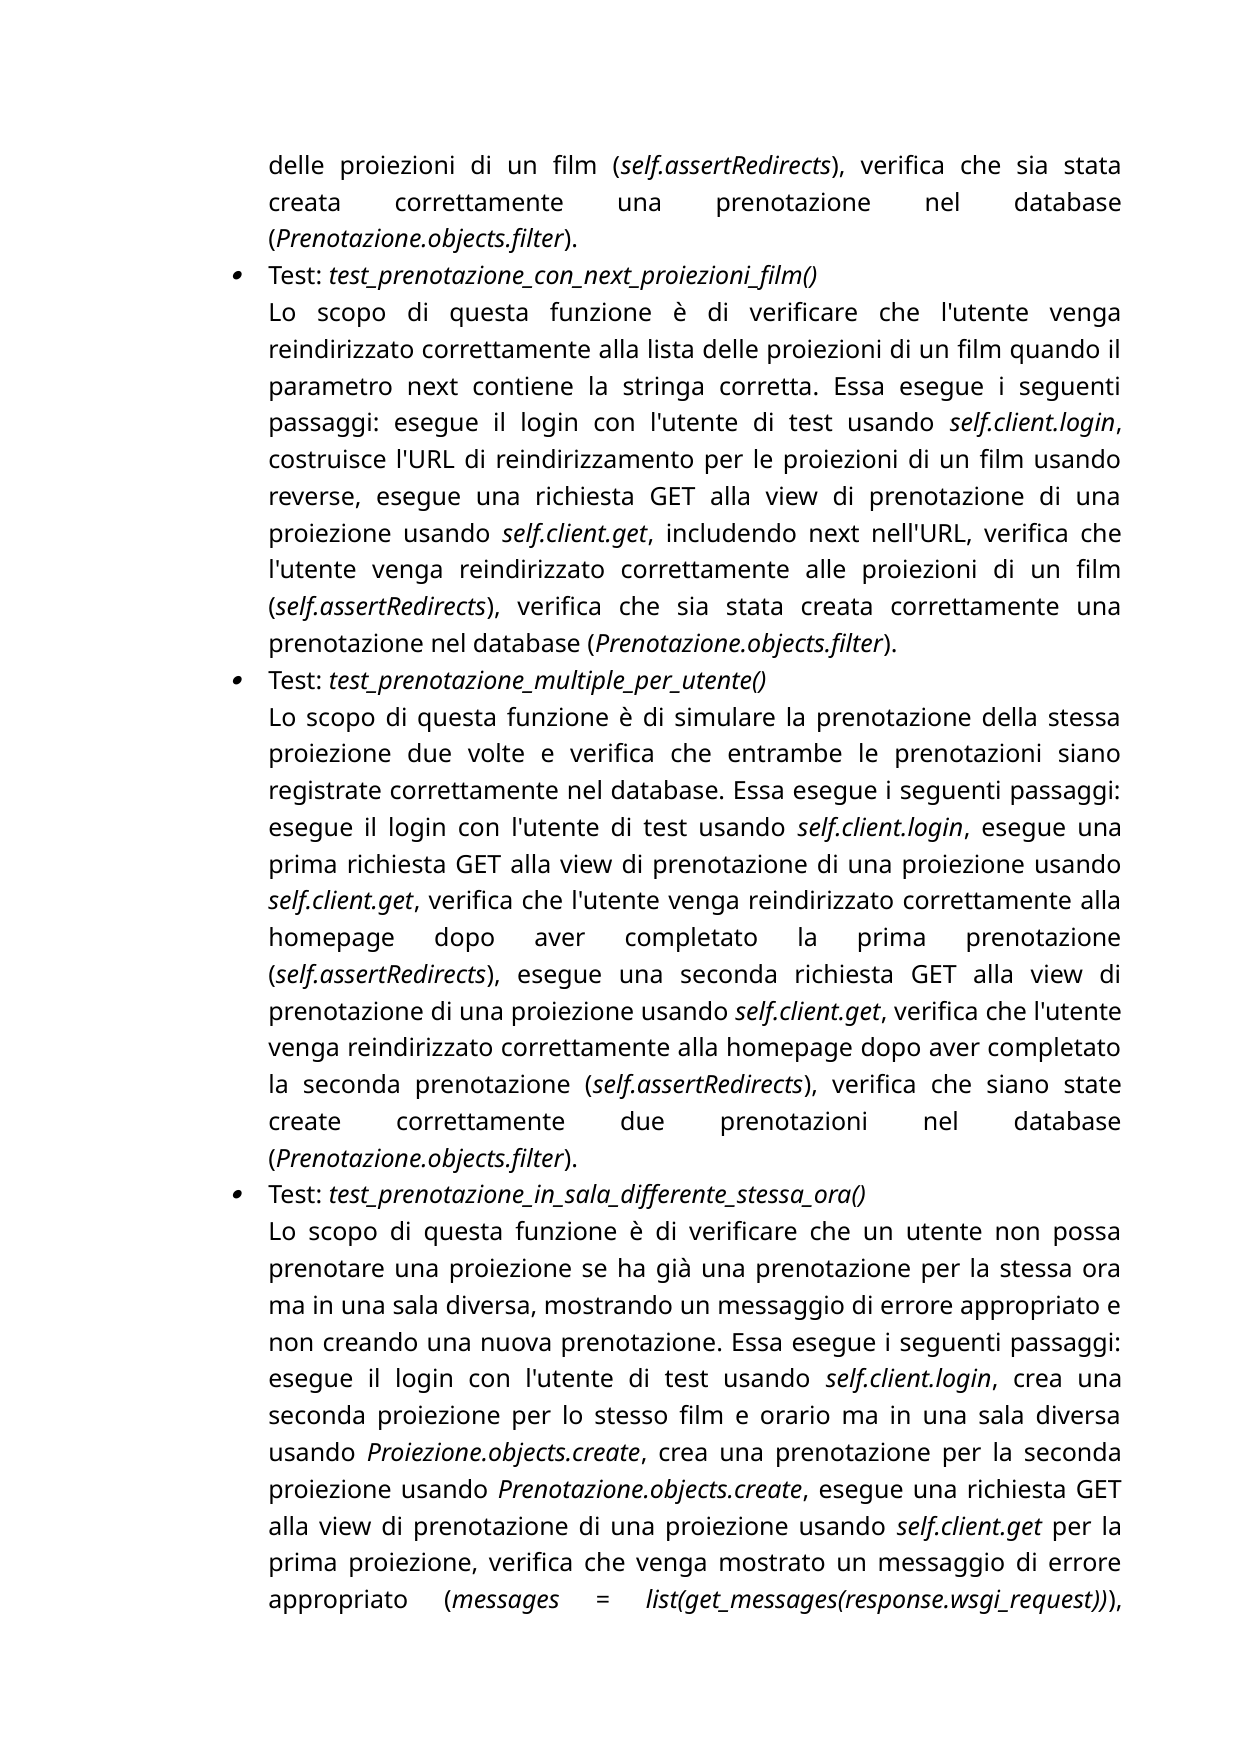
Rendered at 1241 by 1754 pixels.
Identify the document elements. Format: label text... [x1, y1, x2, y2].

list Test: test_prenotazione_in_sala_differente_stessa_ora() [231, 1177, 1122, 1211]
list Test: test_prenotazione_multiple_per_utente() [231, 662, 1122, 696]
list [268, 148, 1122, 255]
list Lo scopo di questa funzione è di simulare la prenotazione della stessa proiezione due volte e verifica che entrambe le prenotazioni siano registrate correttamente nel database. Essa esegue i seguenti passaggi: esegue il login con l'utente di test usando self.client.login, esegue una prima richiesta GET alla view di prenotazione di una proiezione usando self.client.get, verifica che l'utente venga reindirizzato correttamente alla homepage dopo aver completato la prima prenotazione (self.assertRedirects), esegue una seconda richiesta GET alla view di prenotazione di una proiezione usando self.client.get, verifica che l'utente venga reindirizzato correttamente alla homepage dopo aver completato la seconda prenotazione (self.assertRedirects), verifica che siano state create correttamente due prenotazioni nel database (Prenotazione.objects.filter). [268, 699, 1122, 1174]
list Lo scopo di questa funzione è di verificare che l'utente venga reindirizzato correttamente alla lista delle proiezioni di un film quando il parametro next contiene la stringa corretta. Essa esegue i seguenti passaggi: esegue il login con l'utente di test usando self.client.login, costruisce l'URL di reindirizzamento per le proiezioni di un film usando reverse, esegue una richiesta GET alla view di prenotazione di una proiezione usando self.client.get, includendo next nell'URL, verifica che l'utente venga reindirizzato correttamente alle proiezioni di un film (self.assertRedirects), verifica che sia stata creata correttamente una prenotazione nel database (Prenotazione.objects.filter). [268, 295, 1122, 660]
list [268, 1214, 1122, 1616]
list Test: test_prenotazione_con_next_proiezioni_film() [231, 258, 1122, 292]
